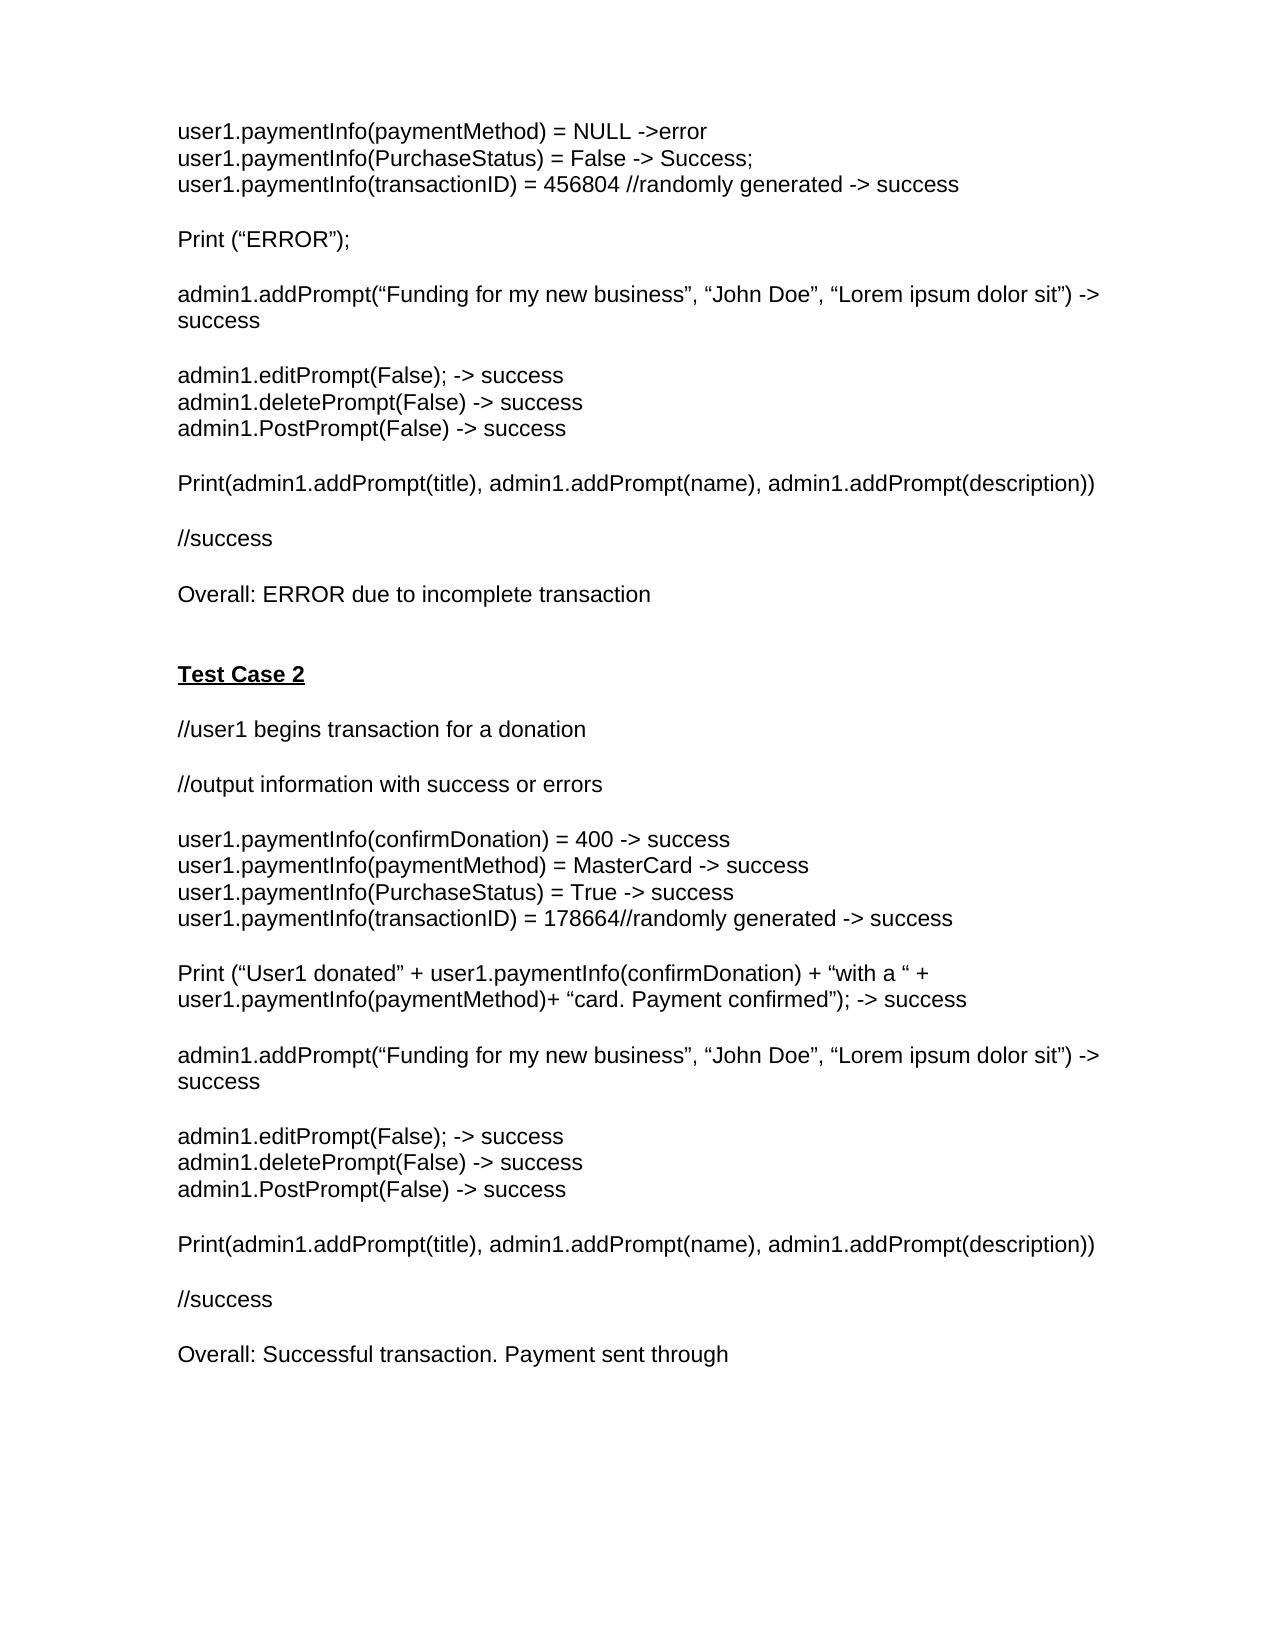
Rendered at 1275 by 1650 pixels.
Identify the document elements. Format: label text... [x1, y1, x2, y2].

text user1.paymentInfo(paymentMethod) = MasterCard -> success [177, 852, 1186, 879]
text //output information with success or errors [177, 771, 1186, 797]
text admin1.PostPrompt(False) -> success [177, 1176, 1186, 1202]
text Overall: ERROR due to incomplete transaction [177, 581, 1186, 607]
text user1.paymentInfo(transactionID) = 178664//randomly generated -> success [177, 905, 1186, 931]
text //success [177, 1286, 1186, 1312]
text user1.paymentInfo(PurchaseStatus) = False -> Success; [177, 144, 1186, 171]
text //success [177, 525, 1186, 552]
text Overall: Successful transaction. Payment sent through [177, 1341, 1186, 1367]
text user1.paymentInfo(transactionID) = 456804 //randomly generated -> success [177, 171, 1186, 197]
text user1.paymentInfo(confirmDonation) = 400 -> success [177, 826, 1186, 852]
text user1.paymentInfo(PurchaseStatus) = True -> success [177, 879, 1186, 905]
text Print (“ERROR”); [177, 226, 1186, 252]
text //user1 begins transaction for a donation [177, 716, 1186, 742]
text Print (“User1 donated” + user1.paymentInfo(confirmDonation) + “with a “ + user1.paymentInfo(paymentMethod)+ “card. Payment confirmed”); -> success [177, 960, 1186, 1013]
text Print(admin1.addPrompt(title), admin1.addPrompt(name), admin1.addPrompt(description)) [177, 1231, 1186, 1257]
text admin1.deletePrompt(False) -> success [177, 389, 1186, 415]
text Test Case 2 [177, 661, 1186, 687]
text user1.paymentInfo(paymentMethod) = NULL ->error [177, 118, 1186, 144]
text admin1.addPrompt(“Funding for my new business”, “John Doe”, “Lorem ipsum dolor sit”) -> success [177, 1042, 1186, 1094]
text admin1.addPrompt(“Funding for my new business”, “John Doe”, “Lorem ipsum dolor sit”) -> success [177, 281, 1186, 334]
text admin1.editPrompt(False); -> success [177, 362, 1186, 389]
text admin1.PostPrompt(False) -> success [177, 415, 1186, 442]
text admin1.editPrompt(False); -> success [177, 1123, 1186, 1149]
text admin1.deletePrompt(False) -> success [177, 1149, 1186, 1176]
text Print(admin1.addPrompt(title), admin1.addPrompt(name), admin1.addPrompt(description)) [177, 470, 1186, 497]
